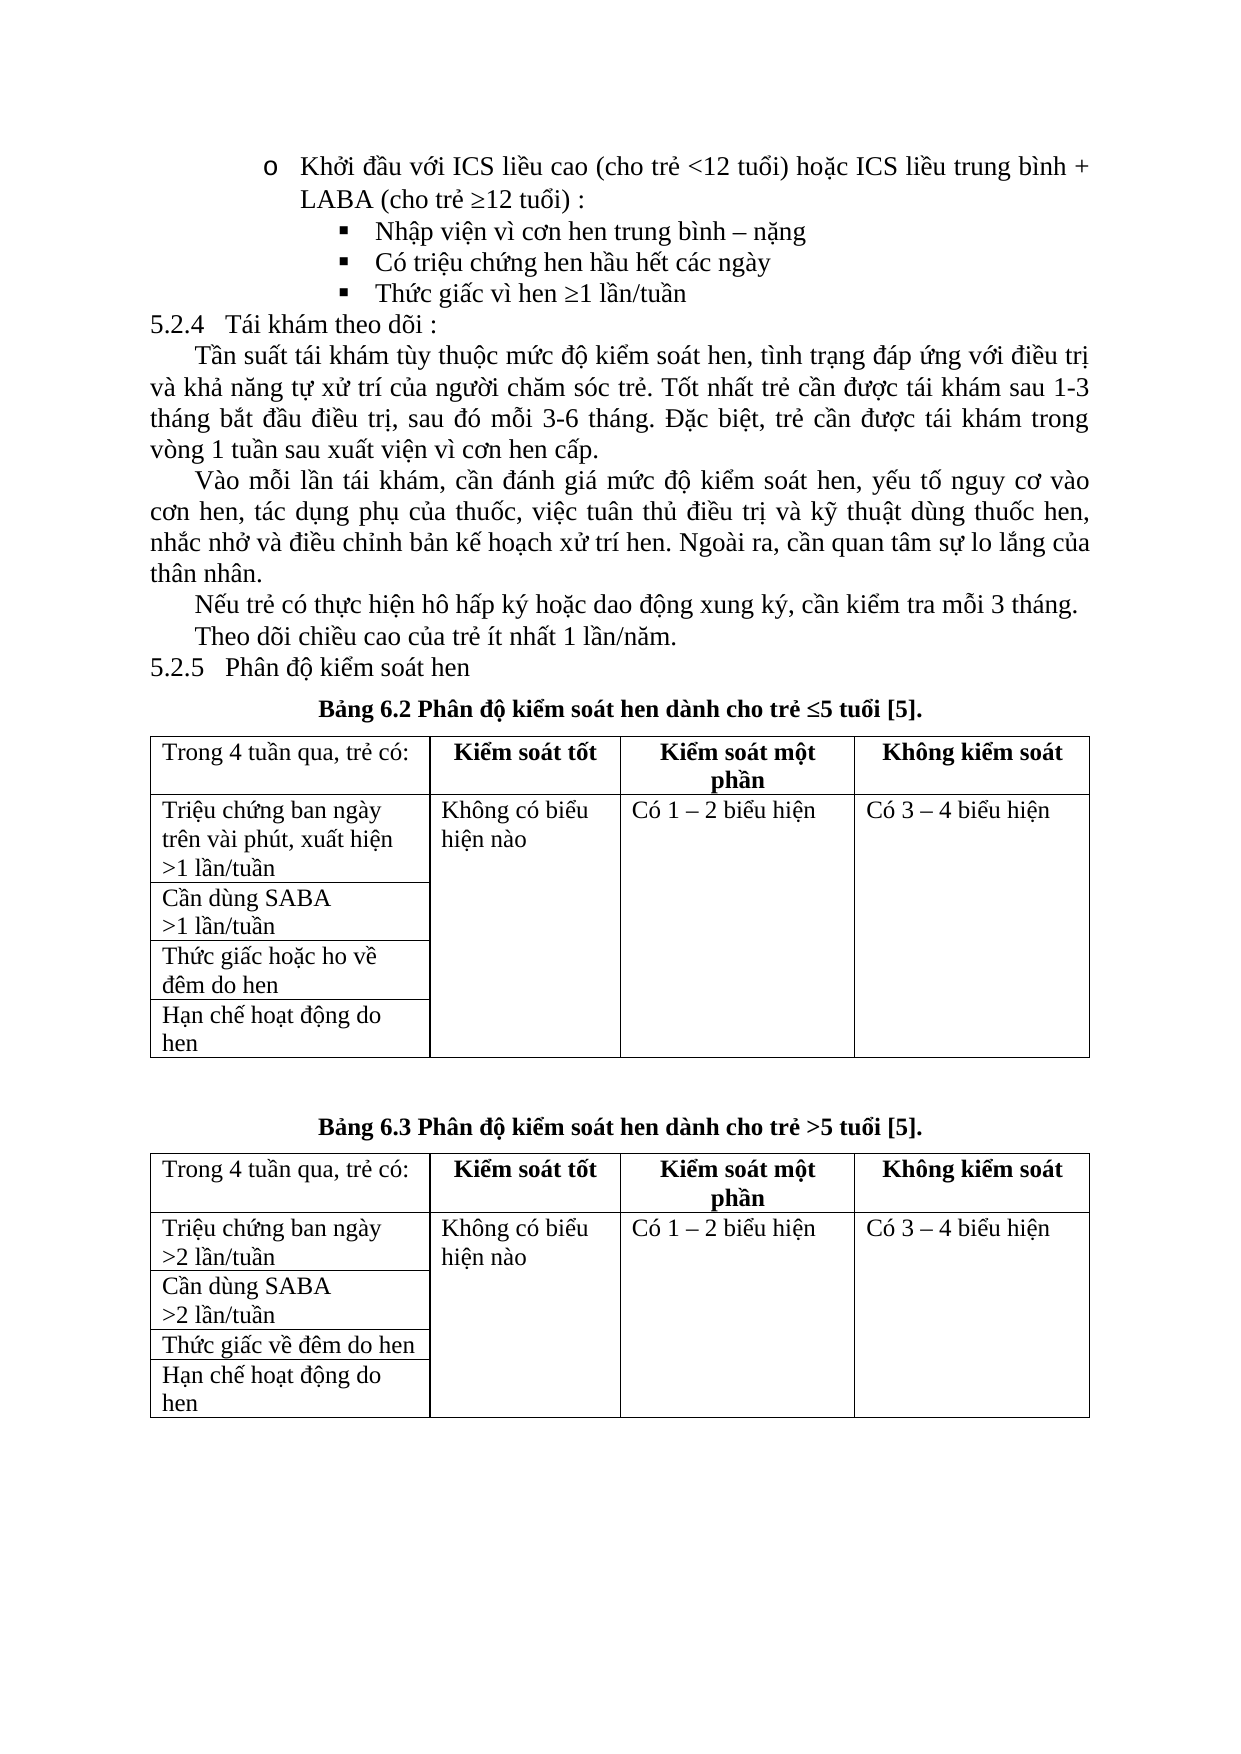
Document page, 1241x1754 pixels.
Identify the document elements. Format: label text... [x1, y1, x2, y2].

table_cell Không có biểu hiện nào [431, 795, 620, 1057]
table_cell Cần dùng SABA >2 lần/tuần [151, 1271, 429, 1329]
table_cell Cần dùng SABA >1 lần/tuần [151, 883, 429, 940]
table_header Kiểm soát một phần [621, 1154, 854, 1212]
table_header Trong 4 tuần qua, trẻ có: [151, 1154, 429, 1212]
table_cell Có 1 – 2 biểu hiện [621, 1213, 854, 1417]
table_cell Có 3 – 4 biểu hiện [855, 795, 1089, 1057]
table_cell Hạn chế hoạt động do hen [151, 1360, 429, 1417]
table_header Kiểm soát tốt [431, 1154, 620, 1212]
text Tần suất tái khám tùy thuộc mức độ kiểm soát hen, tình trạng đáp ứng với điều trị và khả năng tự xử trí của người chăm sóc trẻ. Tốt nhất trẻ cần được tái khám sau 1-3 tháng bắt đầu điều trị, sau đó mỗi 3-6 tháng. Đặc biệt, trẻ cần được tái khám trong vòng 1 tuần sau xuất viện vì cơn hen cấp. [150, 339, 1090, 464]
text Nếu trẻ có thực hiện hô hấp ký hoặc dao động xung ký, cần kiểm tra mỗi 3 tháng. [150, 589, 1090, 620]
table_cell Có 3 – 4 biểu hiện [855, 1213, 1089, 1417]
table_cell Triệu chứng ban ngày >2 lần/tuần [151, 1213, 429, 1270]
list Khởi đầu với ICS liều cao (cho trẻ <12 tuổi) hoặc ICS liều trung bình + LABA (cho trẻ ≥12 tuổi) : [262, 150, 1090, 214]
table_header Không kiểm soát [855, 1154, 1089, 1212]
table_cell Thức giấc về đêm do hen [151, 1330, 429, 1359]
list Nhập viện vì cơn hen trung bình – nặng [337, 214, 1090, 246]
table_header Không kiểm soát [855, 737, 1089, 794]
list Thức giấc vì hen ≥1 lần/tuần [337, 277, 1090, 308]
table_cell Có 1 – 2 biểu hiện [621, 795, 854, 1057]
text Vào mỗi lần tái khám, cần đánh giá mức độ kiểm soát hen, yếu tố nguy cơ vào cơn hen, tác dụng phụ của thuốc, việc tuân thủ điều trị và kỹ thuật dùng thuốc hen, nhắc nhở và điều chỉnh bản kế hoạch xử trí hen. Ngoài ra, cần quan tâm sự lo lắng của thân nhân. [150, 464, 1090, 589]
table_header Trong 4 tuần qua, trẻ có: [151, 737, 429, 794]
table_cell Không có biểu hiện nào [431, 1213, 620, 1417]
text Theo dõi chiều cao của trẻ ít nhất 1 lần/năm. [150, 620, 1090, 651]
table_cell Thức giấc hoặc ho về đêm do hen [151, 941, 429, 999]
table_header Kiểm soát một phần [621, 737, 854, 794]
table_cell Triệu chứng ban ngày trên vài phút, xuất hiện >1 lần/tuần [151, 795, 429, 882]
subtitle Tái khám theo dõi : [150, 308, 1090, 339]
subtitle Phân độ kiểm soát hen [150, 651, 1090, 682]
table_header Kiểm soát tốt [431, 737, 620, 794]
list Có triệu chứng hen hầu hết các ngày [337, 246, 1090, 277]
table_cell Hạn chế hoạt động do hen [151, 1000, 429, 1057]
